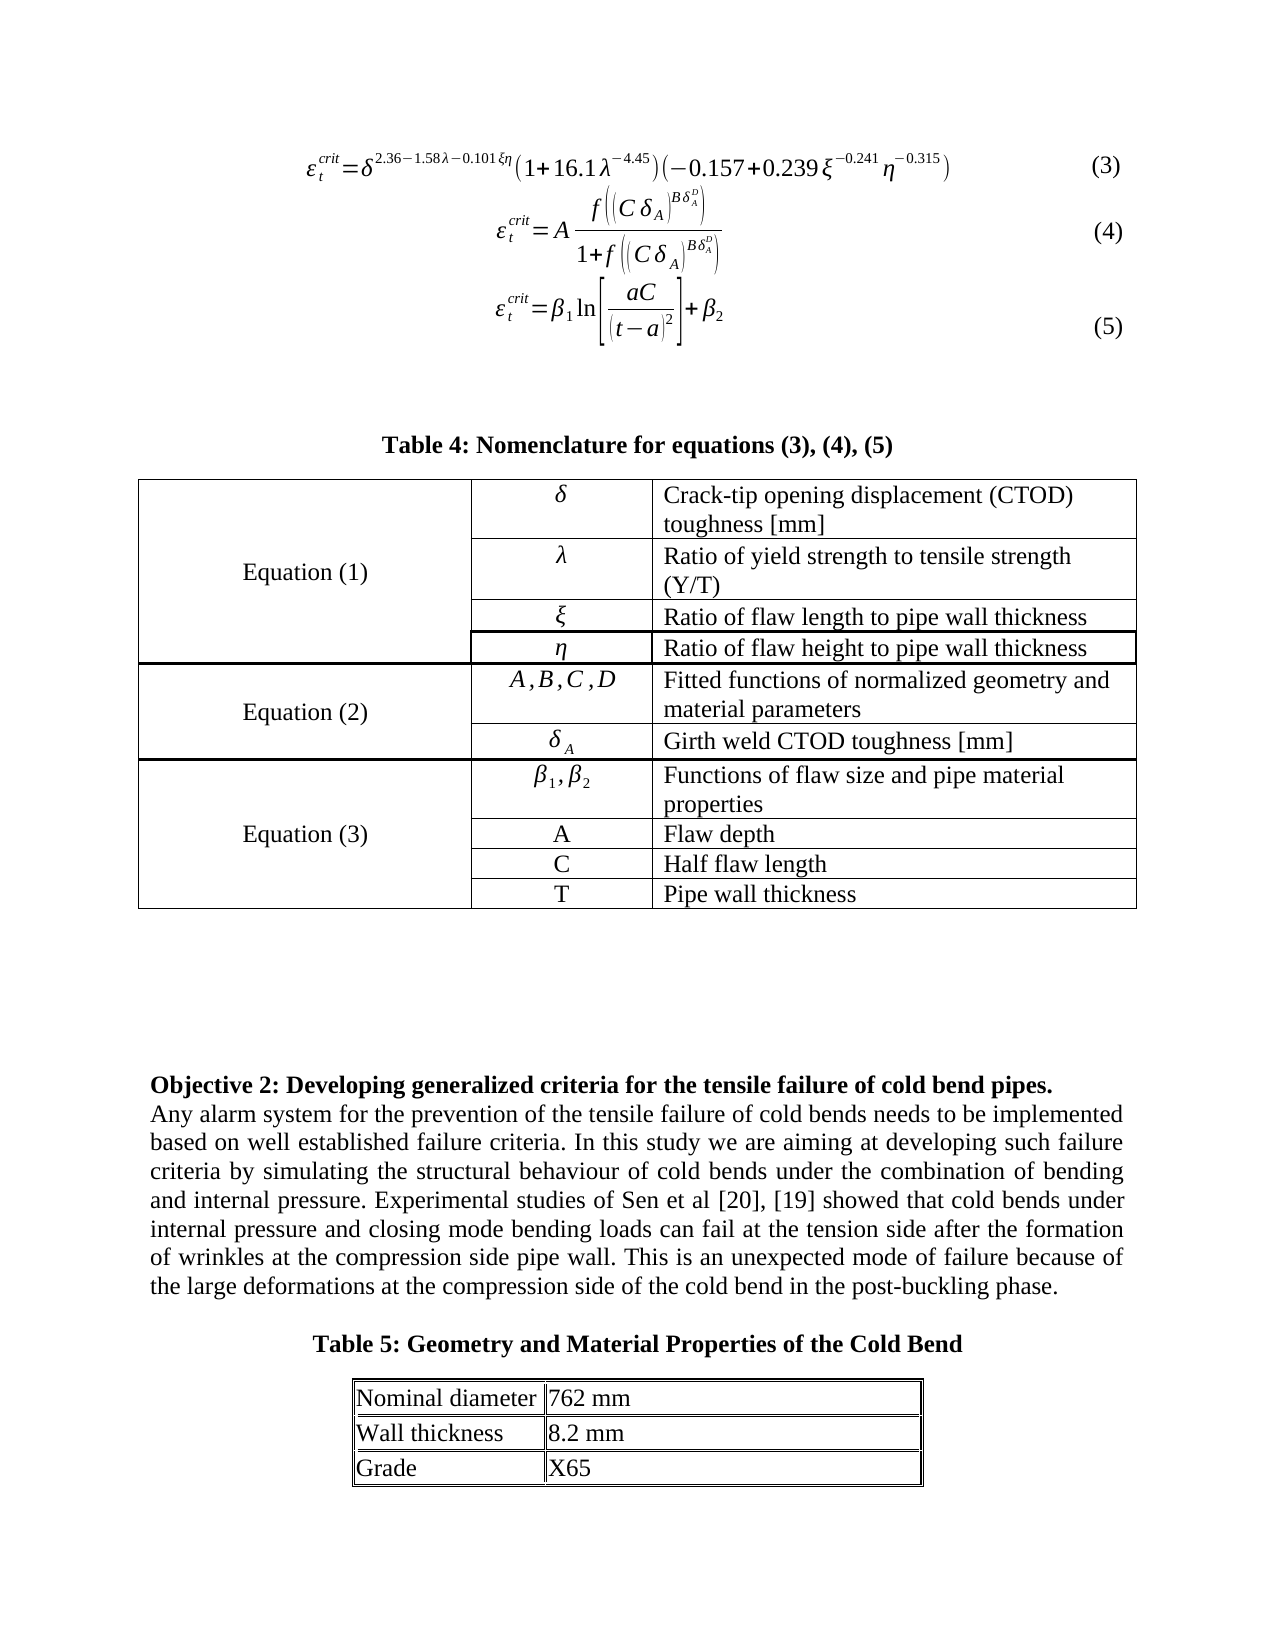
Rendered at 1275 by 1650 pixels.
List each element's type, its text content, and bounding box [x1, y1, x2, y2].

table_cell [472, 600, 652, 630]
table_cell Girth weld CTOD toughness [mm] [653, 724, 1136, 757]
table_cell [472, 665, 652, 723]
table_header Nominal diameter [355, 1382, 546, 1413]
table_cell [472, 761, 652, 818]
text Objective 2: Developing generalized criteria for the tensile failure of cold bend pipes. [150, 1070, 1125, 1099]
table_cell Ratio of flaw length to pipe wall thickness [653, 600, 1136, 630]
table_cell Equation (2) [139, 665, 471, 757]
table_cell Functions of flaw size and pipe material properties [653, 761, 1136, 818]
table_cell [139, 276, 1080, 376]
table_cell (4) [1080, 185, 1136, 276]
table_cell [472, 724, 652, 757]
table_cell X65 [546, 1449, 921, 1484]
table_cell A [472, 819, 652, 848]
table_cell T [472, 879, 652, 907]
table_cell Ratio of flaw height to pipe wall thickness [653, 633, 1135, 662]
table_cell C [472, 849, 652, 878]
table_cell Grade [355, 1449, 546, 1484]
table_cell Half flaw length [653, 849, 1136, 878]
table_cell Pipe wall thickness [653, 879, 1136, 907]
table_cell 8.2 mm [547, 1414, 921, 1448]
table_cell [472, 539, 652, 598]
text Any alarm system for the prevention of the tensile failure of cold bends needs to be implemented based on well established failure criteria. In this study we are aiming at developing such failure criteria by simulating the structural behaviour of cold bends under the combination of bending and internal pressure. Experimental studies of Sen et al [1], [3] showed that cold bends under internal pressure and closing mode bending loads can fail at the tension side after the formation of wrinkles at the compression side pipe wall. This is an unexpected mode of failure because of the large deformations at the compression side of the cold bend in the post-buckling phase. [150, 1099, 1125, 1300]
table_cell (5) [1080, 276, 1136, 376]
table_cell Flaw depth [653, 819, 1136, 848]
table_cell Fitted functions of normalized geometry and material parameters [653, 665, 1136, 723]
table_header 762 mm [546, 1382, 920, 1413]
text Table 5: Geometry and Material Properties of the Cold Bend [150, 1329, 1125, 1357]
table_header [472, 480, 652, 538]
table_header Crack-tip opening displacement (CTOD) toughness [mm] [653, 480, 1136, 538]
table_cell Ratio of yield strength to tensile strength (Y/T) [653, 539, 1136, 598]
table_cell Equation (3) [139, 761, 471, 907]
table_cell [472, 633, 651, 662]
table_header (3) [1080, 150, 1136, 185]
table_cell [139, 185, 1080, 276]
text Table 4: Nomenclature for equations (3), (4), (5) [150, 430, 1125, 458]
table_header Equation (1) [139, 480, 471, 662]
table_header [139, 150, 1080, 185]
table_cell Wall thickness [355, 1414, 544, 1448]
